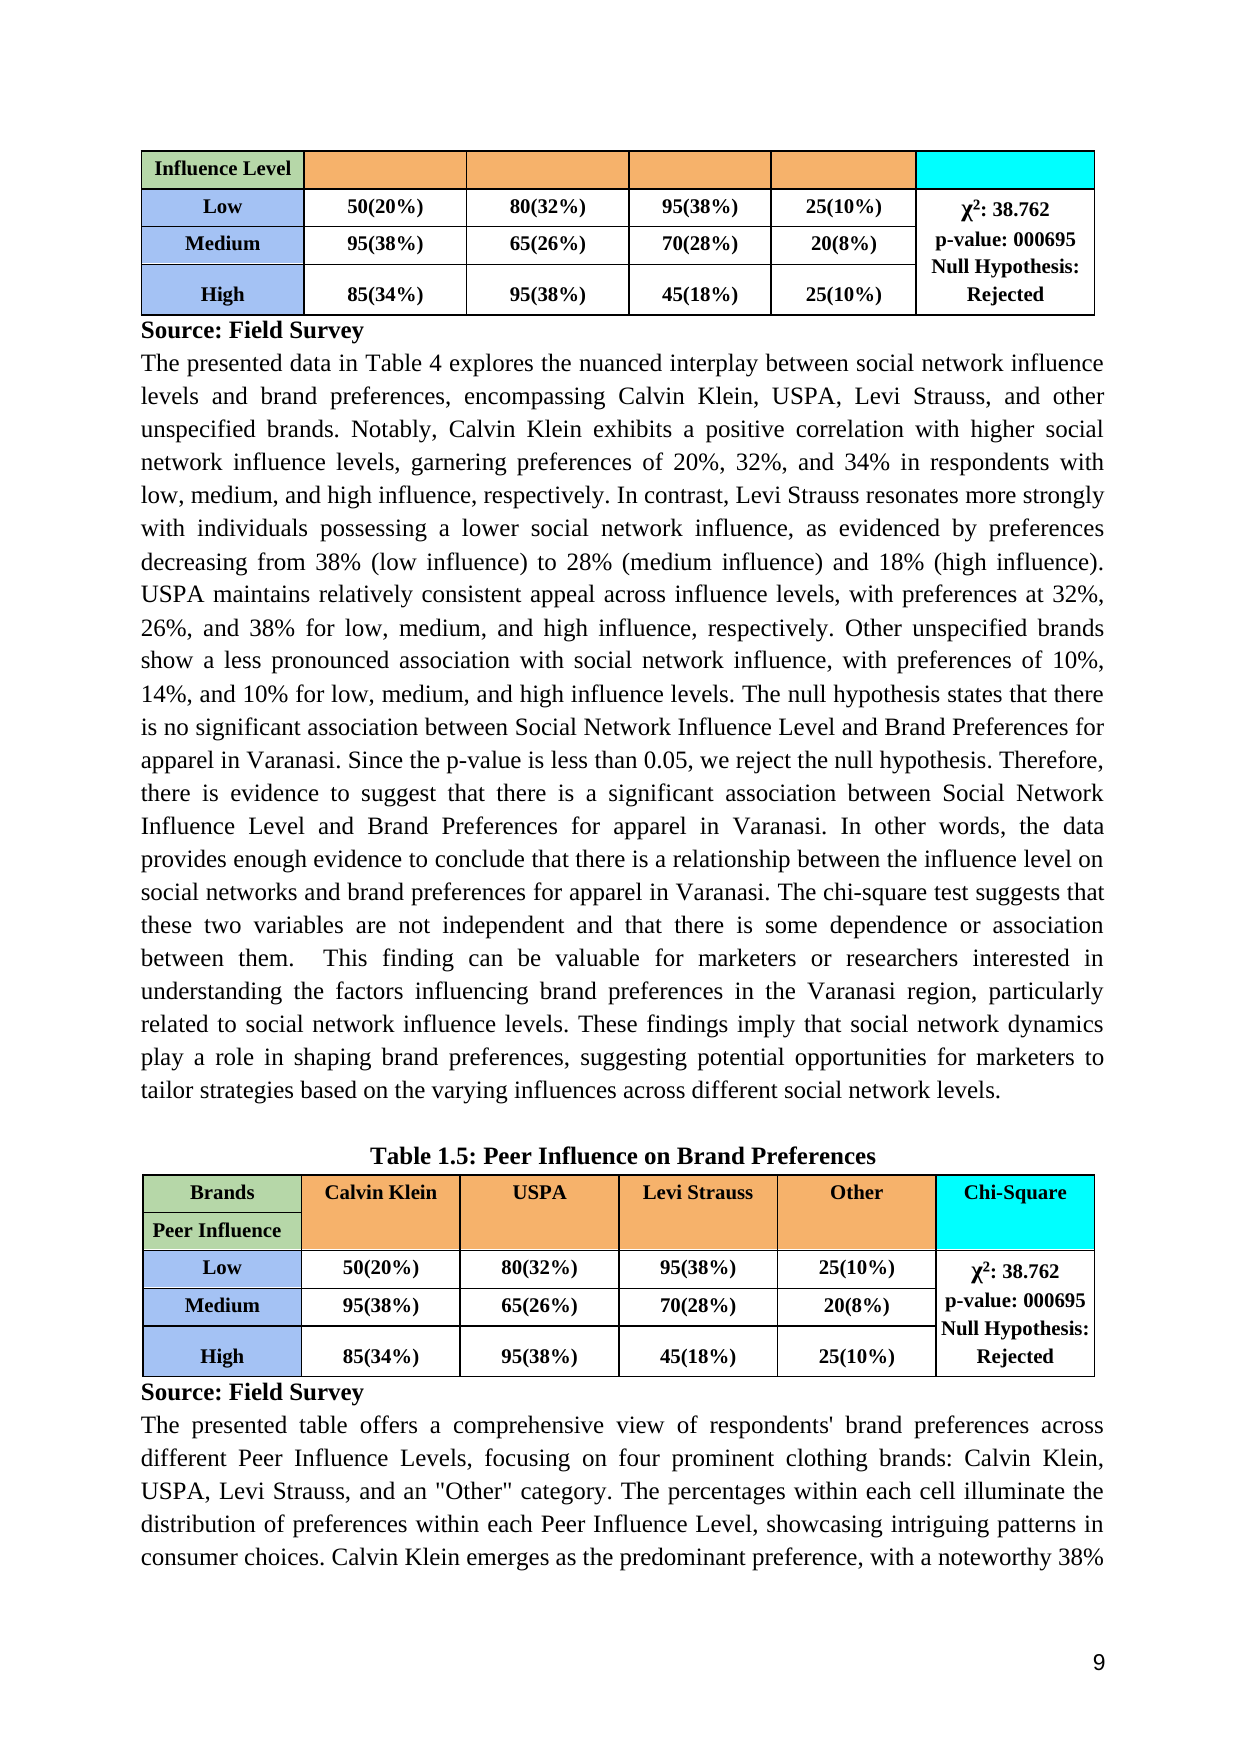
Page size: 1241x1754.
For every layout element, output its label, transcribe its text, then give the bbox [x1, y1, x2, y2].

table_cell 95(38%) [461, 1327, 618, 1376]
table_cell 95(38%) [305, 227, 466, 263]
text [141, 1410, 1105, 1571]
table_header Brands [144, 1176, 301, 1212]
table_cell 50(20%) [305, 190, 466, 226]
table_cell 65(26%) [467, 227, 628, 263]
table_cell 45(18%) [630, 265, 770, 314]
table_header Other [778, 1176, 935, 1249]
table_cell 95(38%) [467, 265, 628, 314]
table_cell 25(10%) [778, 1327, 935, 1376]
table_cell 70(28%) [620, 1289, 777, 1325]
table_header Calvin Klein [302, 1176, 459, 1249]
table_cell 80(32%) [461, 1251, 618, 1287]
table_cell 45(18%) [620, 1327, 777, 1376]
table_cell 20(8%) [778, 1289, 935, 1325]
table_cell Low [142, 190, 303, 226]
table_cell 85(34%) [302, 1327, 459, 1376]
table_cell 95(38%) [620, 1251, 777, 1287]
table_cell Medium [142, 227, 303, 263]
table_cell 70(28%) [630, 227, 770, 263]
table_cell 80(32%) [467, 190, 628, 226]
table_cell 20(8%) [772, 227, 915, 263]
table_cell High [144, 1327, 301, 1376]
table_cell 65(26%) [461, 1289, 618, 1325]
text Source: Field Survey [141, 315, 1105, 344]
table_cell Low [144, 1251, 301, 1287]
table_cell 95(38%) [302, 1289, 459, 1325]
table_cell High [142, 265, 303, 314]
table_header USPA [461, 1176, 618, 1249]
text Table 1.5: Peer Influence on Brand Preferences [141, 1141, 1105, 1170]
table_cell χ²: 38.762 p-value: 000695 Null Hypothesis: Rejected [937, 1251, 1094, 1376]
table_cell 25(10%) [778, 1251, 935, 1287]
text The presented data in Table 4 explores the nuanced interplay between social network influence levels and brand preferences, encompassing Calvin Klein, USPA, Levi Strauss, and other unspecified brands. Notably, Calvin Klein exhibits a positive correlation with higher social network influence levels, garnering preferences of 20%, 32%, and 34% in respondents with low, medium, and high influence, respectively. In contrast, Levi Strauss resonates more strongly with individuals possessing a lower social network influence, as evidenced by preferences decreasing from 38% (low influence) to 28% (medium influence) and 18% (high influence). USPA maintains relatively consistent appeal across influence levels, with preferences at 32%, 26%, and 38% for low, medium, and high influence, respectively. Other unspecified brands show a less pronounced association with social network influence, with preferences of 10%, 14%, and 10% for low, medium, and high influence levels. The null hypothesis states that there is no significant association between Social Network Influence Level and Brand Preferences for apparel in Varanasi. Since the p-value is less than 0.05, we reject the null hypothesis. Therefore, there is evidence to suggest that there is a significant association between Social Network Influence Level and Brand Preferences for apparel in Varanasi. In other words, the data provides enough evidence to conclude that there is a relationship between the influence level on social networks and brand preferences for apparel in Varanasi. The chi-square test suggests that these two variables are not independent and that there is some dependence or association between them. This finding can be valuable for marketers or researchers interested in understanding the factors influencing brand preferences in the Varanasi region, particularly related to social network influence levels. These findings imply that social network dynamics play a role in shaping brand preferences, suggesting potential opportunities for marketers to tailor strategies based on the varying influences across different social network levels. [141, 348, 1105, 1104]
table_header Levi Strauss [620, 1176, 777, 1249]
table_cell Medium [144, 1289, 301, 1325]
table_cell 25(10%) [772, 190, 915, 226]
table_cell 95(38%) [630, 190, 770, 226]
table_cell 85(34%) [305, 265, 466, 314]
text Source: Field Survey [141, 1377, 1105, 1406]
table_cell χ²: 38.762 p-value: 000695 Null Hypothesis: Rejected [917, 190, 1094, 314]
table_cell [142, 152, 303, 188]
table_cell 25(10%) [772, 265, 915, 314]
table_cell 50(20%) [302, 1251, 459, 1287]
table_cell Peer Influence [144, 1213, 301, 1249]
table_header Chi-Square [937, 1176, 1094, 1249]
